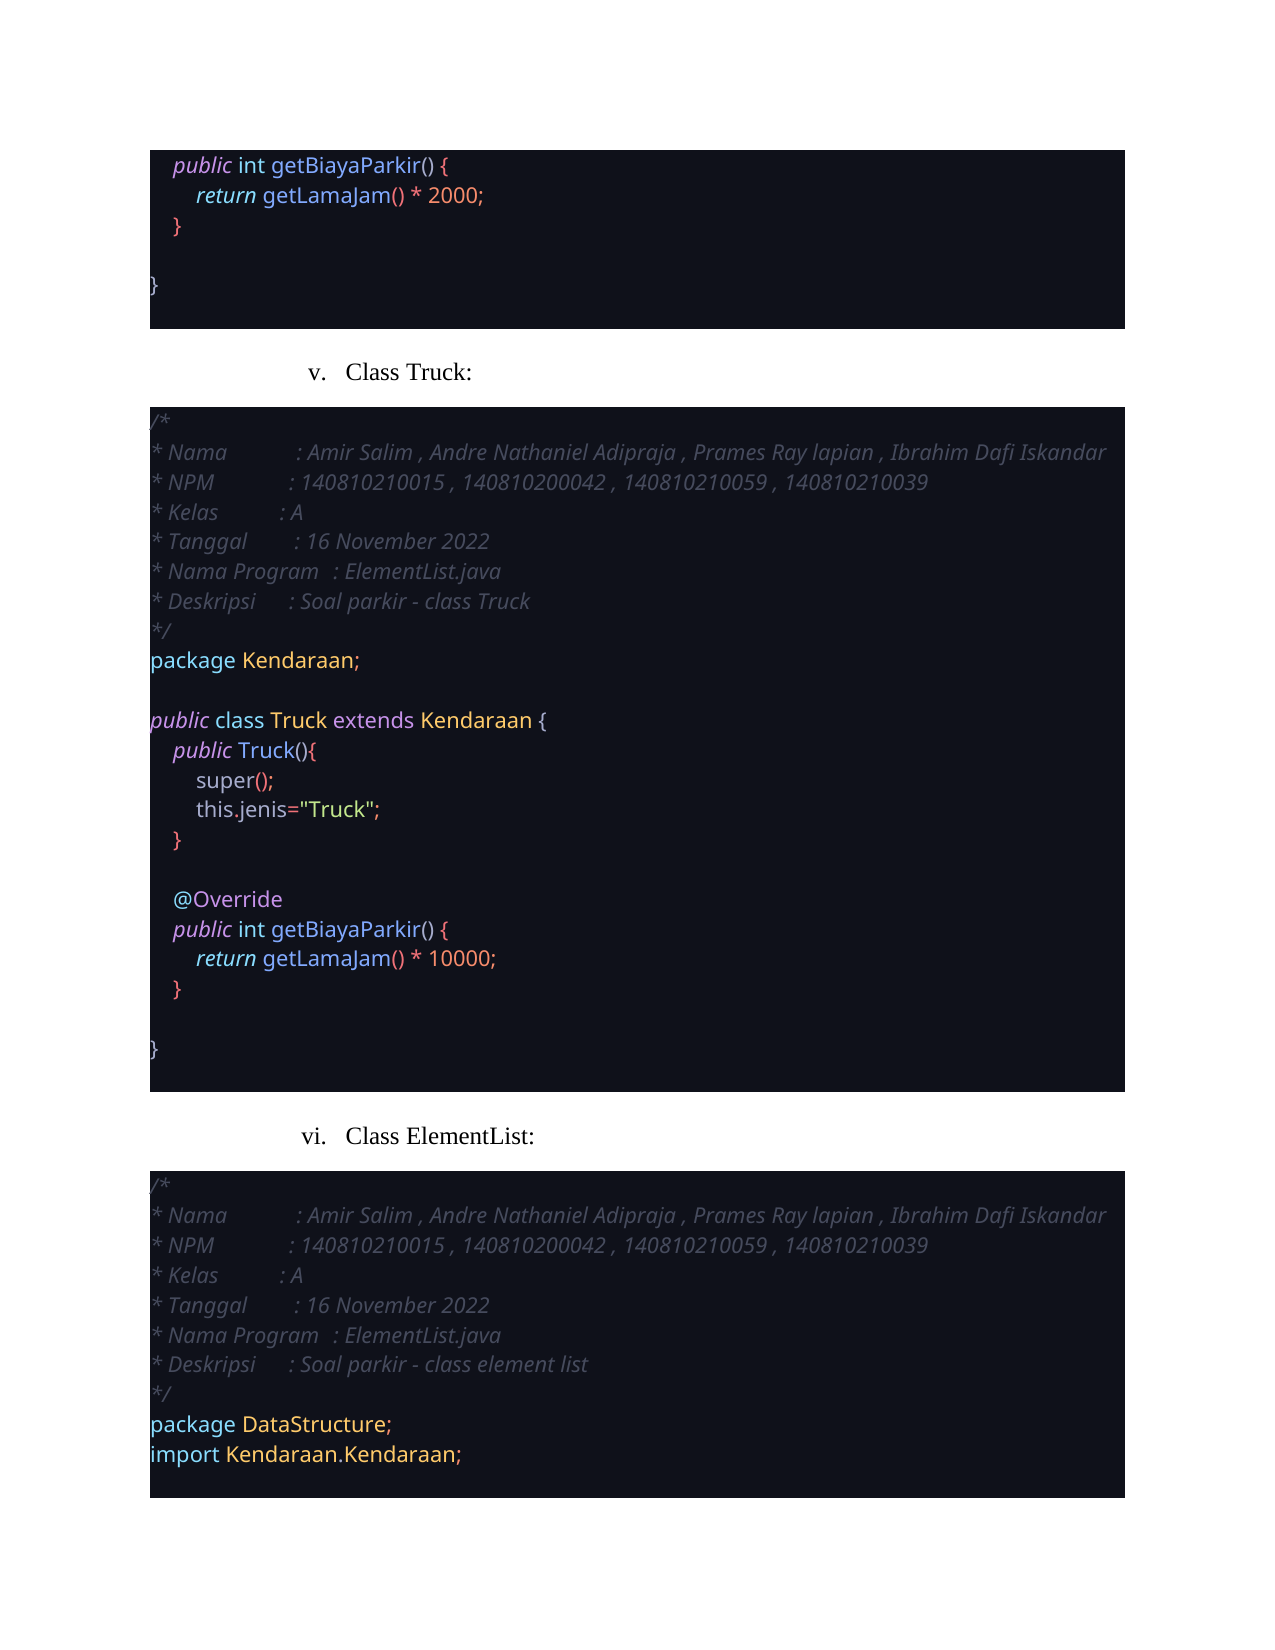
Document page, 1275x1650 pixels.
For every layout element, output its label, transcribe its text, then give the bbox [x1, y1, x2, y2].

text * Kelas : A [150, 1260, 1125, 1290]
list Class Truck: [327, 357, 1125, 386]
list Class ElementList: [327, 1121, 1125, 1150]
text return getLamaJam() * 2000; [150, 180, 1125, 209]
text */ [150, 1379, 1125, 1409]
text import Kendaraan.Kendaraan; [150, 1439, 1125, 1468]
text /* [150, 1171, 1125, 1200]
text return getLamaJam() * 10000; [150, 943, 1125, 973]
text public class Truck extends Kendaraan { [150, 705, 1125, 735]
text */ [150, 616, 1125, 645]
text * Tanggal : 16 November 2022 [150, 526, 1125, 556]
text * Kelas : A [150, 496, 1125, 526]
text super(); [150, 764, 1125, 794]
text @Override [150, 884, 1125, 913]
text package DataStructure; [150, 1409, 1125, 1439]
text } [150, 269, 1125, 299]
text * Deskripsi : Soal parkir - class element list [150, 1349, 1125, 1379]
text * NPM : 140810210015 , 140810200042 , 140810210059 , 140810210039 [150, 467, 1125, 496]
text * Nama : Amir Salim , Andre Nathaniel Adipraja , Prames Ray lapian , Ibrahim Dafi Iskandar [150, 437, 1125, 467]
text * Tanggal : 16 November 2022 [150, 1290, 1125, 1319]
text this.jenis="Truck"; [150, 794, 1125, 824]
text /* [150, 407, 1125, 437]
text public int getBiayaParkir() { [150, 913, 1125, 943]
text package Kendaraan; [150, 645, 1125, 675]
text public Truck(){ [150, 735, 1125, 764]
text * Nama Program : ElementList.java [150, 556, 1125, 586]
text } [150, 824, 1125, 854]
text public int getBiayaParkir() { [150, 150, 1125, 180]
text * Deskripsi : Soal parkir - class Truck [150, 586, 1125, 616]
text } [150, 209, 1125, 239]
text * Nama : Amir Salim , Andre Nathaniel Adipraja , Prames Ray lapian , Ibrahim Dafi Iskandar [150, 1200, 1125, 1230]
text } [150, 1033, 1125, 1062]
text } [150, 973, 1125, 1003]
text * Nama Program : ElementList.java [150, 1319, 1125, 1349]
text * NPM : 140810210015 , 140810200042 , 140810210059 , 140810210039 [150, 1230, 1125, 1260]
